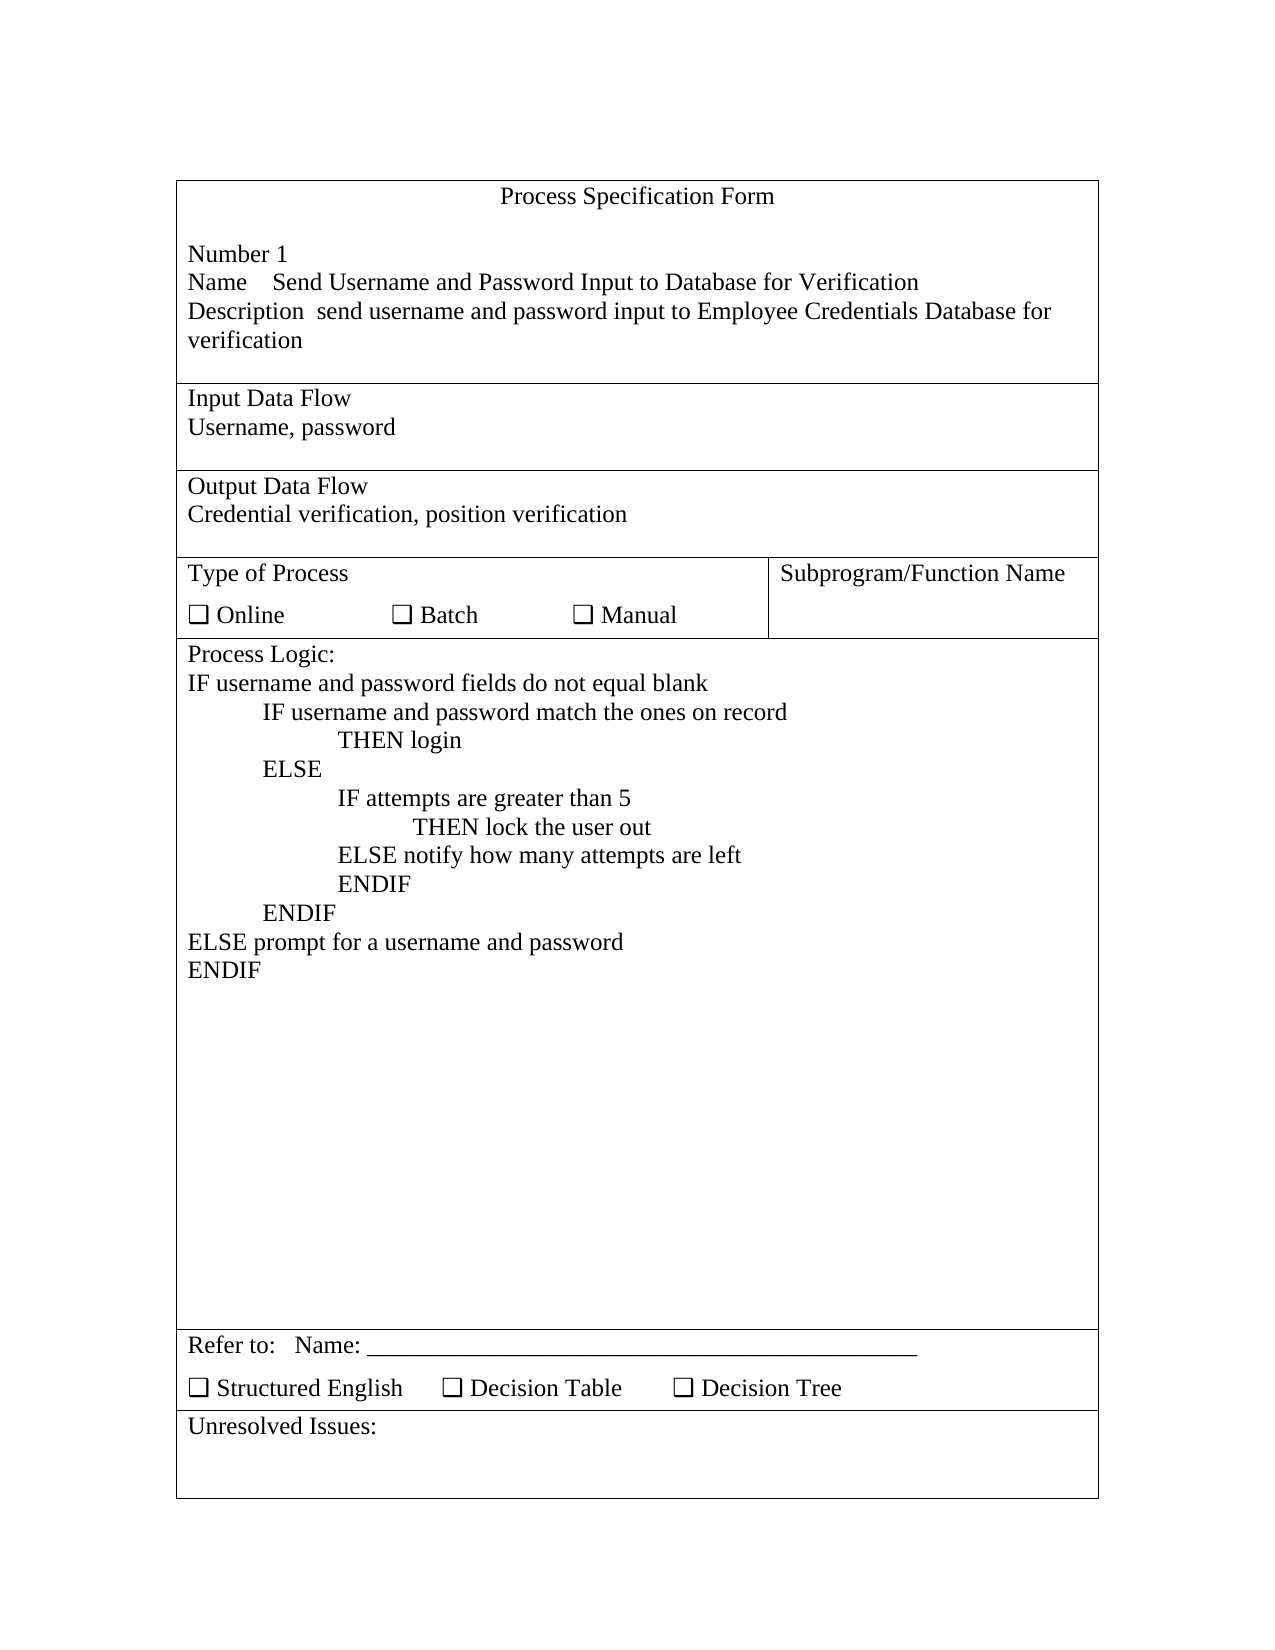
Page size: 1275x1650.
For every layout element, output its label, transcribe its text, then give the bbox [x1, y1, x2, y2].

table_cell Output Data Flow Credential verification, position verification [177, 471, 1098, 557]
table_cell Type of Process ❑ Online ❑ Batch ❑ Manual [177, 558, 768, 638]
table_cell Unresolved Issues: [177, 1411, 1098, 1497]
table_cell Process Logic: IF username and password fields do not equal blank IF username and password match the ones on record THEN login ELSE IF attempts are greater than 5 THEN lock the user out ELSE notify how many attempts are left ENDIF ENDIF ELSE prompt for a username and password ENDIF [177, 639, 1098, 1329]
table_cell Refer to: Name: ____________________________________________ ❑ Structured English ❑ Decision Table ❑ Decision Tree [177, 1330, 1098, 1410]
table_header Process Specification Form Number 1 Name Send Username and Password Input to Database for Verification Description send username and password input to Employee Credentials Database for verification [177, 181, 1098, 382]
table_cell Subprogram/Function Name [769, 558, 1098, 638]
table_cell Input Data Flow Username, password [177, 384, 1098, 470]
